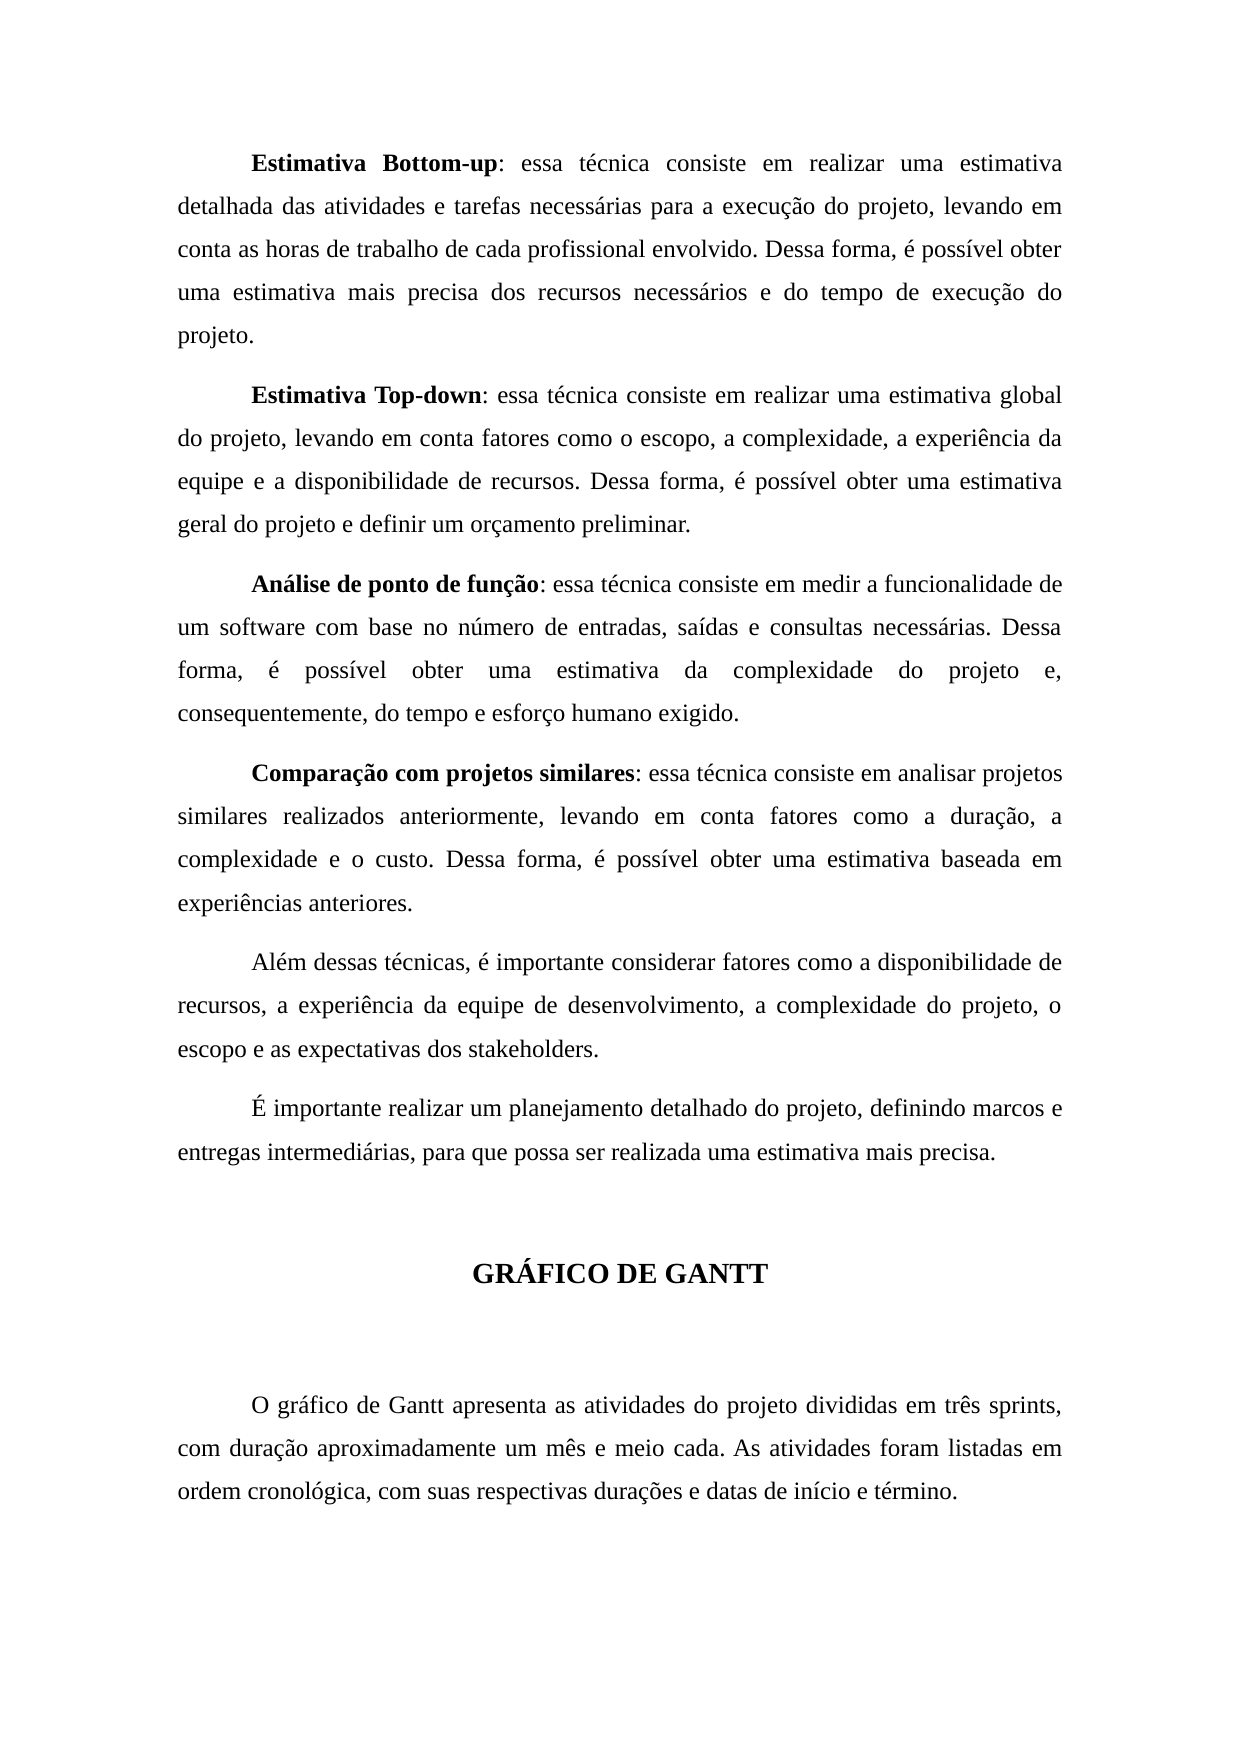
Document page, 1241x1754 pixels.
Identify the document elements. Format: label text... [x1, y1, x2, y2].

text Além dessas técnicas, é importante considerar fatores como a disponibilidade de recursos, a experiência da equipe de desenvolvimento, a complexidade do projeto, o escopo e as expectativas dos stakeholders. [177, 947, 1063, 1062]
text Análise de ponto de função: essa técnica consiste em medir a funcionalidade de um software com base no número de entradas, saídas e consultas necessárias. Dessa forma, é possível obter uma estimativa da complexidade do projeto e, consequentemente, do tempo e esforço humano exigido. [177, 569, 1063, 727]
text GRÁFICO DE GANTT [177, 1256, 1063, 1290]
text Estimativa Bottom-up: essa técnica consiste em realizar uma estimativa detalhada das atividades e tarefas necessárias para a execução do projeto, levando em conta as horas de trabalho de cada profissional envolvido. Dessa forma, é possível obter uma estimativa mais precisa dos recursos necessários e do tempo de execução do projeto. [177, 148, 1063, 349]
text O gráfico de Gantt apresenta as atividades do projeto divididas em três sprints, com duração aproximadamente um mês e meio cada. As atividades foram listadas em ordem cronológica, com suas respectivas durações e datas de início e término. [177, 1390, 1063, 1505]
text Estimativa Top-down: essa técnica consiste em realizar uma estimativa global do projeto, levando em conta fatores como o escopo, a complexidade, a experiência da equipe e a disponibilidade de recursos. Dessa forma, é possível obter uma estimativa geral do projeto e definir um orçamento preliminar. [177, 380, 1063, 538]
text É importante realizar um planejamento detalhado do projeto, definindo marcos e entregas intermediárias, para que possa ser realizada uma estimativa mais precisa. [177, 1093, 1063, 1165]
text Comparação com projetos similares: essa técnica consiste em analisar projetos similares realizados anteriormente, levando em conta fatores como a duração, a complexidade e o custo. Dessa forma, é possível obter uma estimativa baseada em experiências anteriores. [177, 758, 1063, 916]
